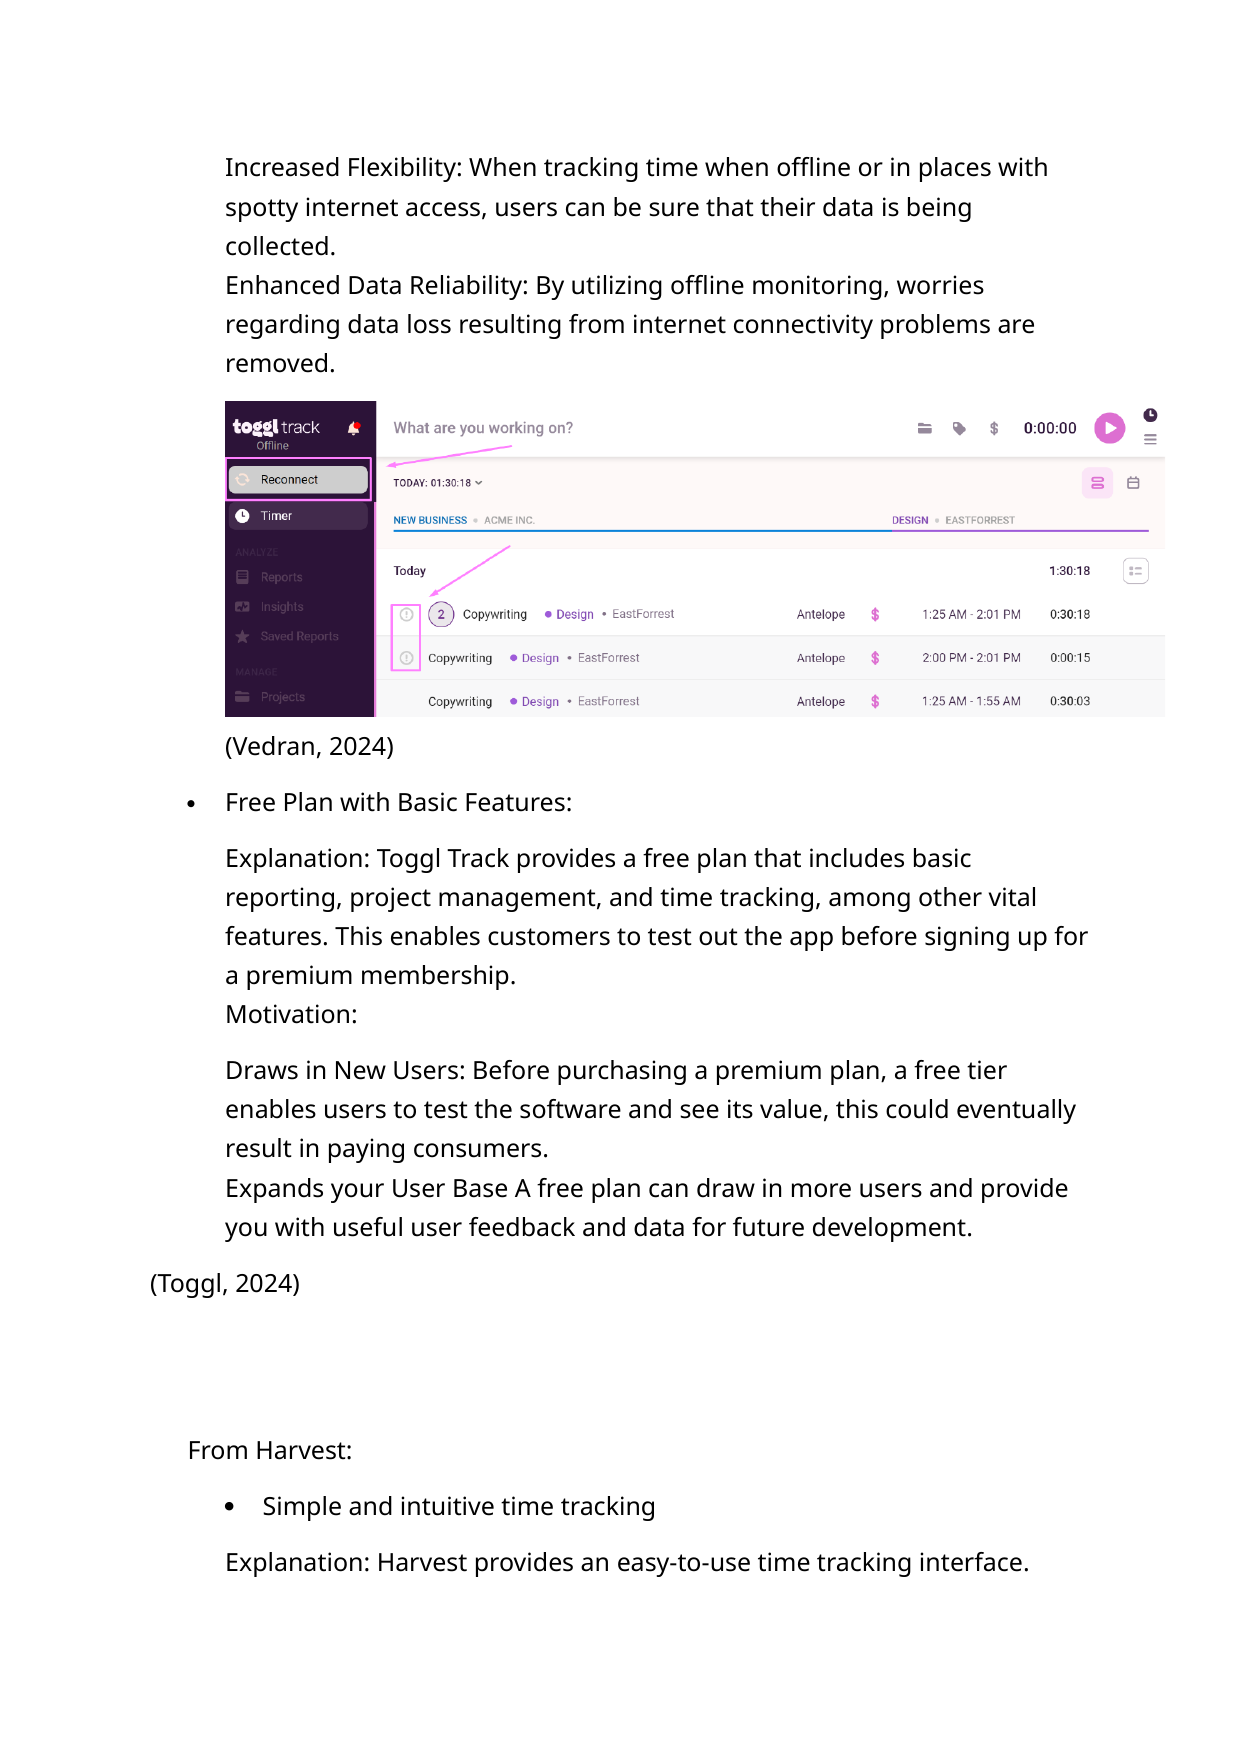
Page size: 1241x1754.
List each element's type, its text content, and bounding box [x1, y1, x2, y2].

text Increased Flexibility: When tracking time when offline or in places with spotty internet access, users can be sure that their data is being collected. Enhanced Data Reliability: By utilizing offline monitoring, worries regarding data loss resulting from internet connectivity problems are removed. [225, 150, 1090, 380]
list Free Plan with Basic Features: [187, 784, 1090, 818]
text From Harvest: [187, 1433, 1090, 1467]
picture [225, 401, 1166, 717]
text Draws in New Users: Before purchasing a premium plan, a free tier enables users to test the software and see its value, this could eventually result in paying consumers. Expands your User Base A free plan can draw in more users and provide you with useful user feedback and data for future development. [225, 1053, 1090, 1243]
list Simple and intuitive time tracking [225, 1489, 1090, 1523]
text Explanation: Harvest provides an easy-to-use time tracking interface. [225, 1544, 1090, 1578]
text Explanation: Toggl Track provides a free plan that includes basic reporting, project management, and time tracking, among other vital features. This enables customers to test out the app before signing up for a premium membership. Motivation: [225, 840, 1090, 1031]
